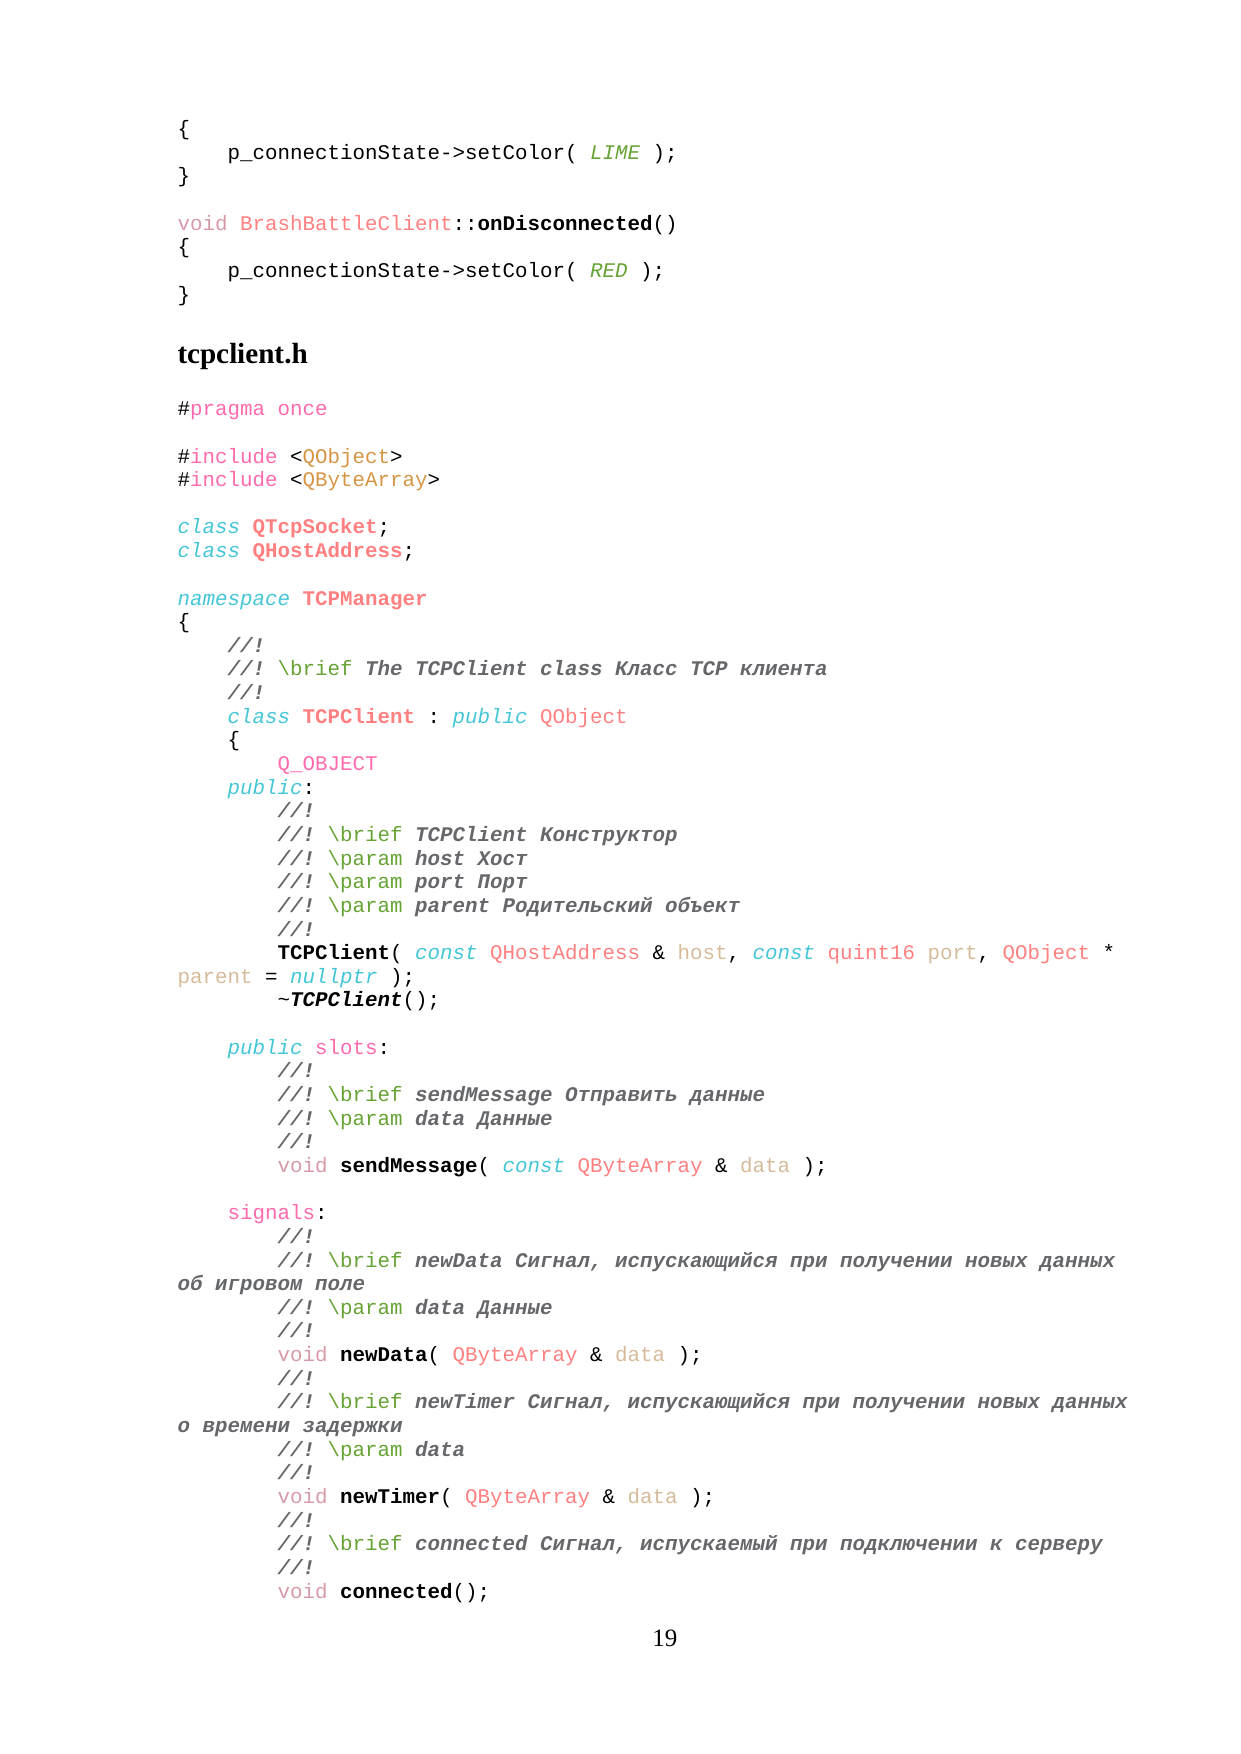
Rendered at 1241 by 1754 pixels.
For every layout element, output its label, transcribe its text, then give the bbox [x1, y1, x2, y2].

text #pragma once [177, 398, 1152, 422]
text //! [177, 682, 1152, 706]
text //! [177, 1462, 1152, 1486]
text { [177, 611, 1152, 635]
text namespace TCPManager [177, 587, 1152, 611]
text p_connectionState->setColor( LIME ); [177, 142, 1152, 165]
text //! [177, 1131, 1152, 1155]
text void BrashBattleClient::onDisconnected() [177, 213, 1152, 236]
text } [177, 284, 1152, 307]
text TCPClient( const QHostAddress & host, const quint16 port, QObject * parent = nullptr ); [177, 942, 1152, 989]
text class TCPClient : public QObject [177, 706, 1152, 729]
text //! [177, 1510, 1152, 1533]
text //! \param host Хост [177, 848, 1152, 871]
text //! [177, 1368, 1152, 1391]
text ~TCPClient(); [177, 989, 1152, 1013]
text //! \param data Данные [177, 1108, 1152, 1131]
text //! \brief sendMessage Отправить данные [177, 1084, 1152, 1108]
text } [177, 165, 1152, 189]
text //! [177, 800, 1152, 824]
text //! [177, 1321, 1152, 1344]
text public slots: [177, 1037, 1152, 1060]
text //! \param data [177, 1439, 1152, 1462]
text public: [177, 777, 1152, 800]
text //! [177, 1060, 1152, 1084]
text Q_OBJECT [177, 753, 1152, 777]
text signals: [177, 1202, 1152, 1226]
text //! \brief newData Сигнал, испускающийся при получении новых данных об игровом поле [177, 1249, 1152, 1297]
text class QTcpSocket; [177, 517, 1152, 540]
text void newData( QByteArray & data ); [177, 1344, 1152, 1368]
text //! \brief newTimer Сигнал, испускающийся при получении новых данных о времени задержки [177, 1391, 1152, 1439]
text tcpclient.h [177, 336, 1152, 369]
text //! \brief TCPClient Конструктор [177, 824, 1152, 848]
text //! \brief connected Сигнал, испускаемый при подключении к серверу [177, 1533, 1152, 1557]
text //! \param port Порт [177, 871, 1152, 895]
text p_connectionState->setColor( RED ); [177, 260, 1152, 284]
text //! [177, 1226, 1152, 1249]
text //! [177, 635, 1152, 658]
text #include <QObject> [177, 446, 1152, 469]
text //! \param parent Родительский объект [177, 895, 1152, 918]
text class QHostAddress; [177, 540, 1152, 564]
text //! [177, 918, 1152, 942]
text void connected(); [177, 1581, 1152, 1604]
text //! \param data Данные [177, 1297, 1152, 1321]
text void sendMessage( const QByteArray & data ); [177, 1155, 1152, 1179]
text { [177, 729, 1152, 753]
text #include <QByteArray> [177, 469, 1152, 493]
text { [177, 236, 1152, 260]
text //! [177, 1557, 1152, 1581]
text //! \brief The TCPClient class Класс TCP клиента [177, 658, 1152, 682]
text { [177, 118, 1152, 142]
text void newTimer( QByteArray & data ); [177, 1486, 1152, 1510]
